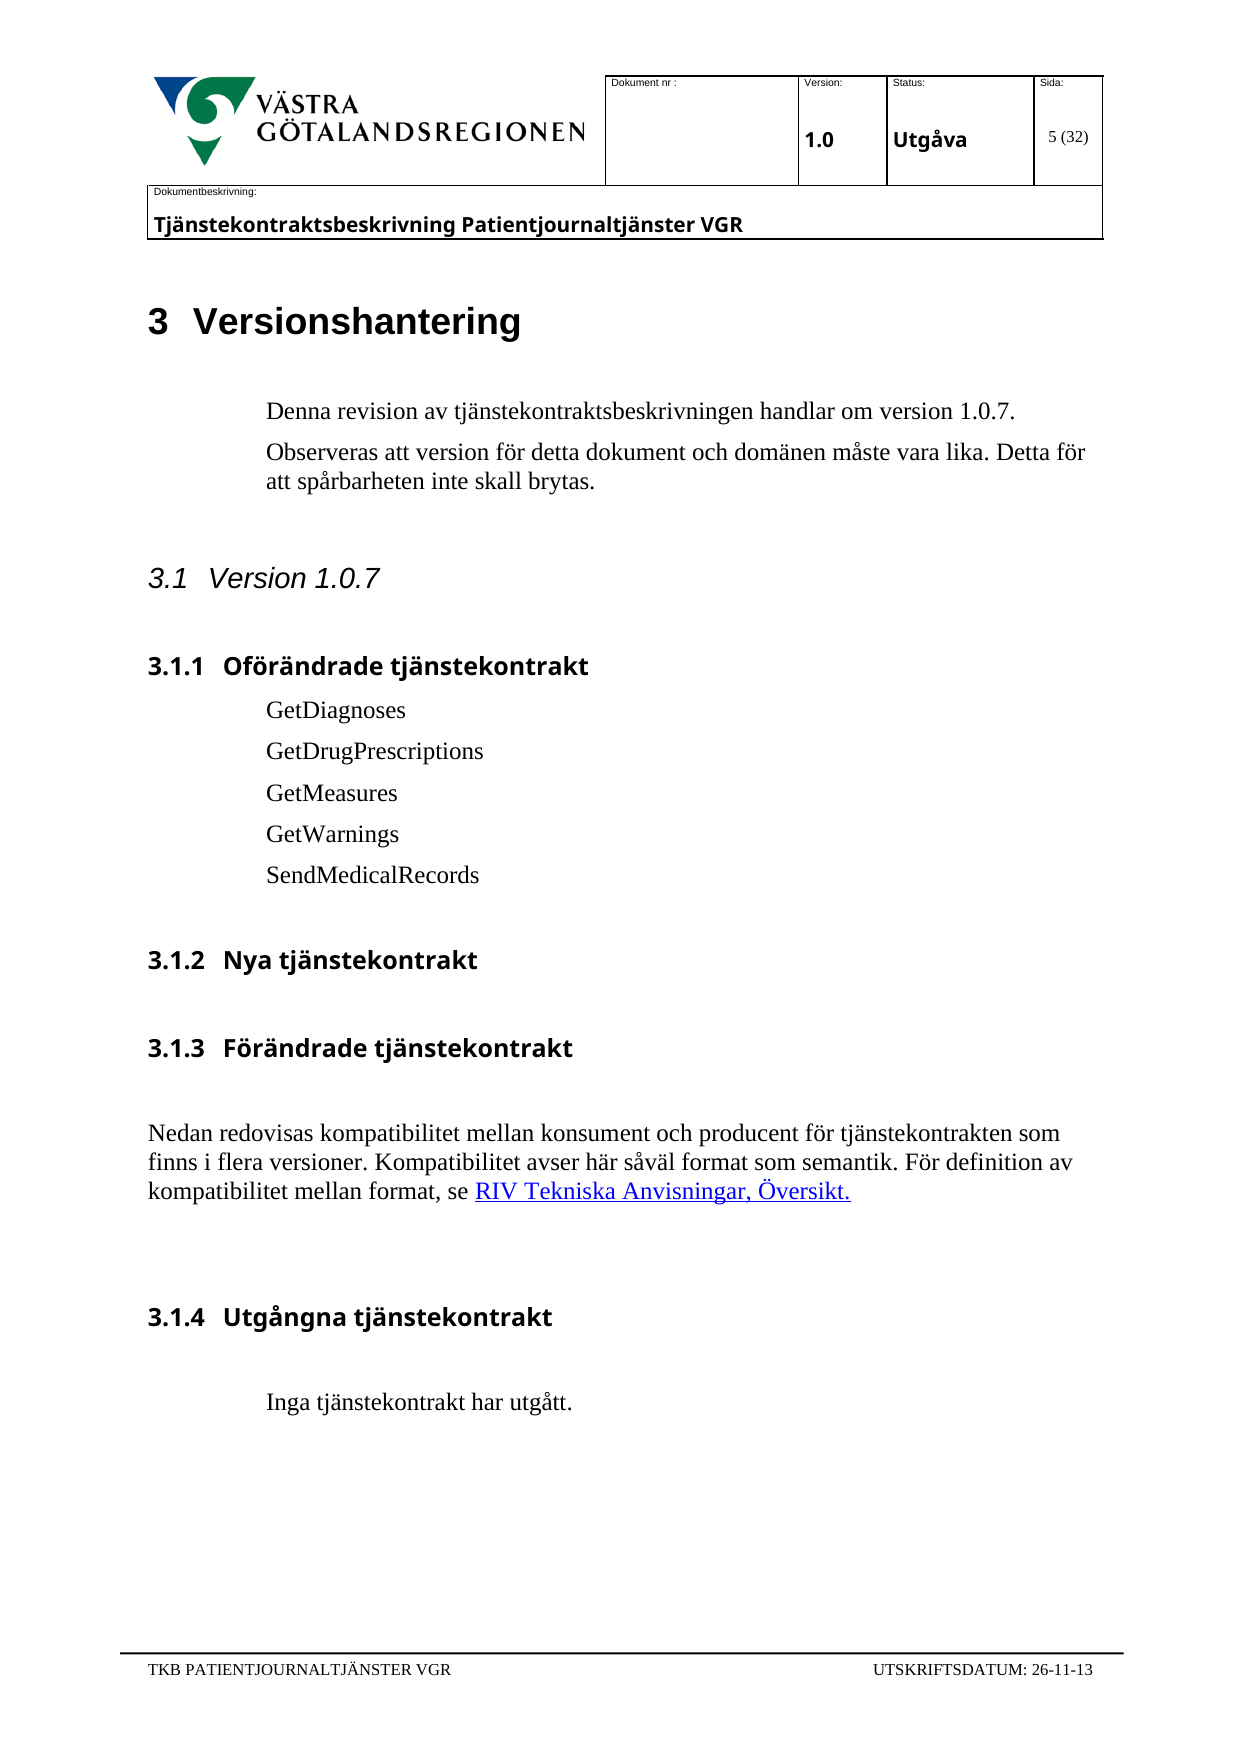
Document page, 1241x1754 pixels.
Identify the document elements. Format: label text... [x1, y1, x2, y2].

subtitle Utgångna tjänstekontrakt [148, 1299, 1092, 1333]
subtitle Nya tjänstekontrakt [148, 943, 1092, 977]
text GetMeasures [266, 778, 1092, 806]
text Nedan redovisas kompatibilitet mellan konsument och producent för tjänstekontrakten som finns i flera versioner. Kompatibilitet avser här såväl format som semantik. För definition av kompatibilitet mellan format, se RIV Tekniska Anvisningar, Översikt. [148, 1118, 1092, 1204]
text GetWarnings [266, 819, 1092, 848]
subtitle Versionshantering [148, 299, 1092, 342]
text SendMedicalRecords [266, 860, 1092, 889]
text GetDrugPrescriptions [266, 736, 1092, 765]
picture [153, 76, 585, 166]
text Observeras att version för detta dokument och domänen måste vara lika. Detta för att spårbarheten inte skall brytas. [266, 437, 1092, 495]
subtitle Oförändrade tjänstekontrakt [148, 648, 1092, 683]
text GetDiagnoses [266, 695, 1092, 724]
subtitle Förändrade tjänstekontrakt [148, 1030, 1092, 1064]
text Denna revision av tjänstekontraktsbeskrivningen handlar om version 1.0.7. [266, 396, 1092, 425]
subtitle Version 1.0.7 [148, 561, 1092, 595]
text Inga tjänstekontrakt har utgått. [266, 1387, 1092, 1416]
